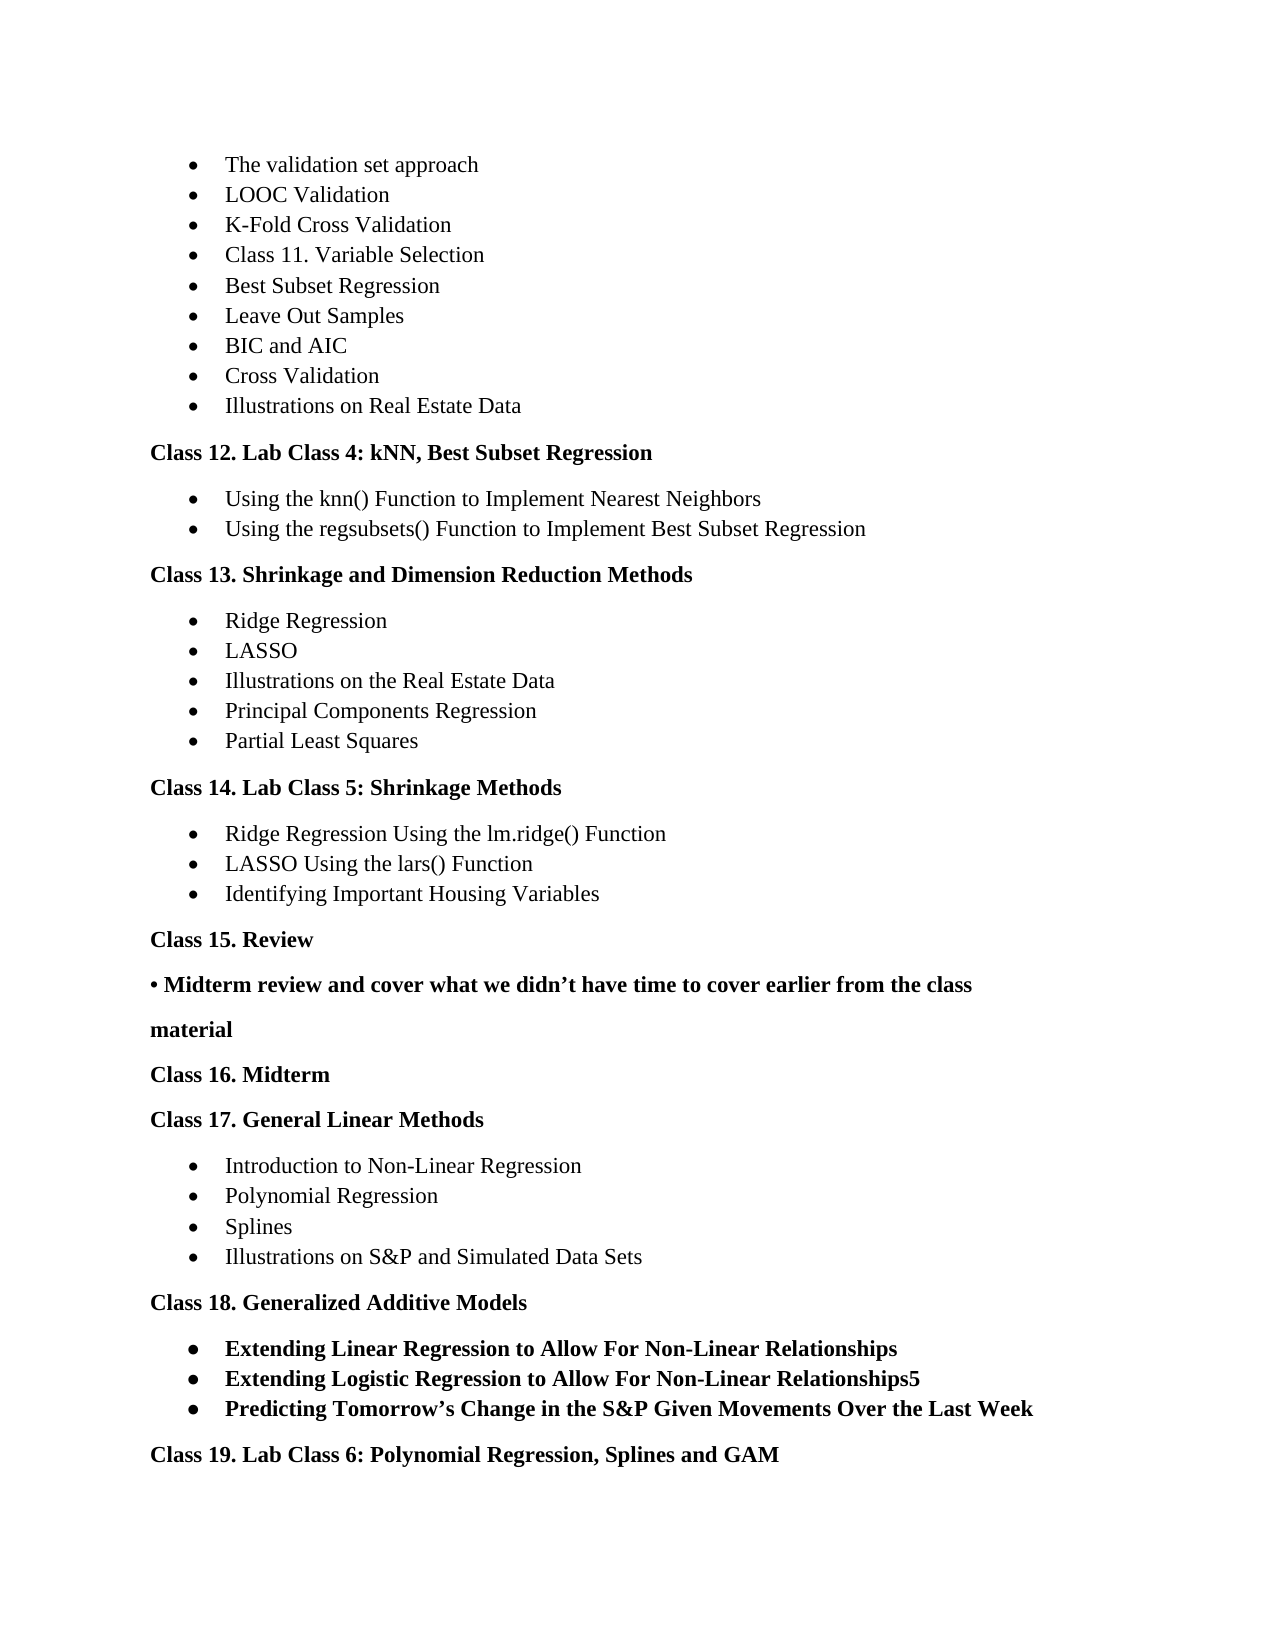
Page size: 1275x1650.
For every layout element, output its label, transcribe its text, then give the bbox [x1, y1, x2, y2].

list Best Subset Regression [187, 271, 1125, 299]
list Using the knn() Function to Implement Nearest Neighbors [187, 484, 1125, 512]
list Predicting Tomorrow’s Change in the S&P Given Movements Over the Last Week [187, 1394, 1125, 1422]
list LASSO Using the lars() Function [187, 849, 1125, 877]
text Class 19. Lab Class 6: Polynomial Regression, Splines and GAM [150, 1441, 1125, 1468]
list Polynomial Regression [187, 1182, 1125, 1210]
list Principal Components Regression [187, 696, 1125, 724]
list Cross Validation [187, 361, 1125, 389]
list Identifying Important Housing Variables [187, 879, 1125, 907]
list The validation set approach [187, 150, 1125, 178]
list K-Fold Cross Validation [187, 210, 1125, 238]
text Class 15. Review [150, 926, 1125, 952]
list Partial Least Squares [187, 727, 1125, 755]
text material [150, 1016, 1125, 1042]
text Class 14. Lab Class 5: Shrinkage Methods [150, 773, 1125, 800]
list Illustrations on the Real Estate Data [187, 666, 1125, 694]
list Extending Linear Regression to Allow For Non-Linear Relationships [187, 1334, 1125, 1362]
text • Midterm review and cover what we didn’t have time to cover earlier from the class [150, 971, 1125, 997]
list Leave Out Samples [187, 301, 1125, 329]
list Splines [187, 1212, 1125, 1240]
list LOOC Validation [187, 180, 1125, 208]
text Class 17. General Linear Methods [150, 1106, 1125, 1133]
list BIC and AIC [187, 331, 1125, 359]
list Extending Logistic Regression to Allow For Non-Linear Relationships5 [187, 1364, 1125, 1392]
text Class 18. Generalized Additive Models [150, 1289, 1125, 1315]
list Illustrations on Real Estate Data [187, 392, 1125, 420]
list Introduction to Non-Linear Regression [187, 1151, 1125, 1179]
list Class 11. Variable Selection [187, 241, 1125, 269]
list Ridge Regression Using the lm.ridge() Function [187, 819, 1125, 847]
text Class 16. Midterm [150, 1061, 1125, 1088]
list Illustrations on S&P and Simulated Data Sets [187, 1242, 1125, 1270]
list Ridge Regression [187, 606, 1125, 634]
text Class 13. Shrinkage and Dimension Reduction Methods [150, 561, 1125, 587]
list LASSO [187, 636, 1125, 664]
list Using the regsubsets() Function to Implement Best Subset Regression [187, 514, 1125, 542]
text Class 12. Lab Class 4: kNN, Best Subset Regression [150, 438, 1125, 465]
